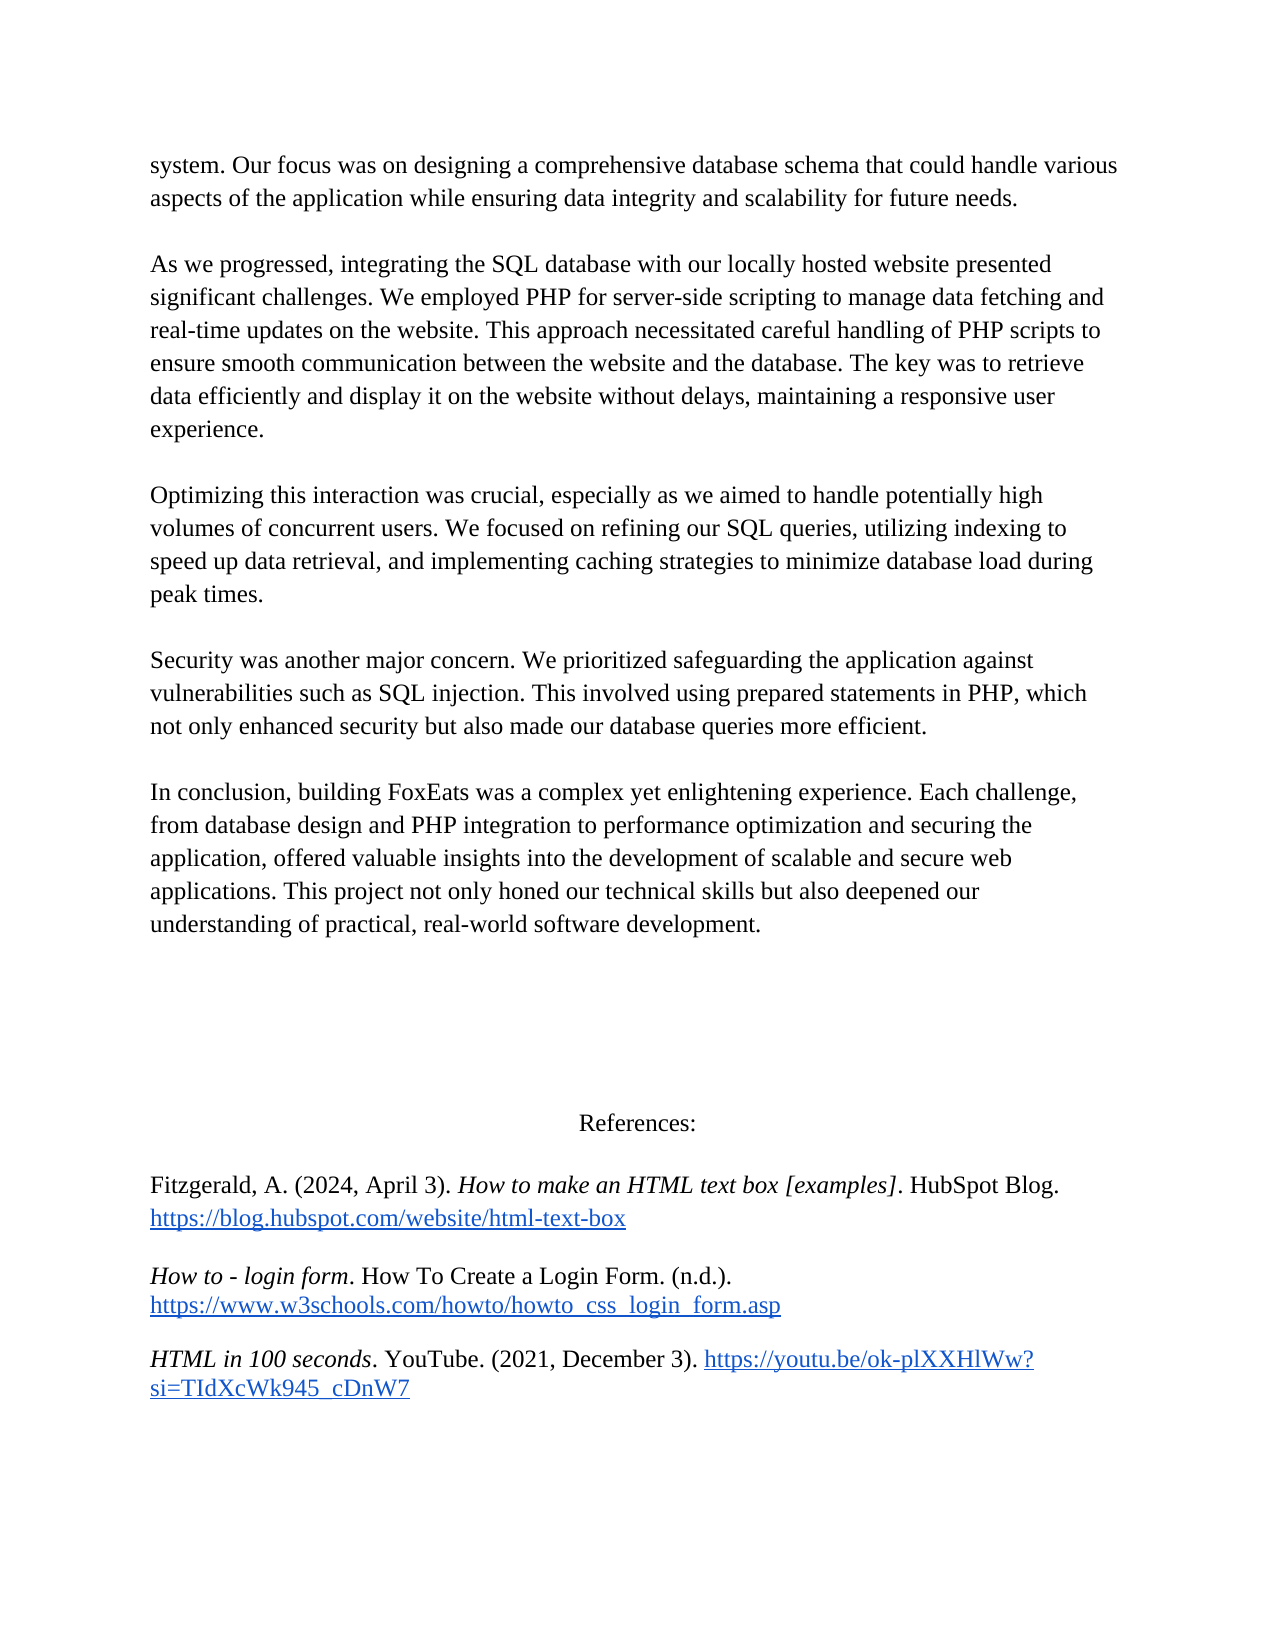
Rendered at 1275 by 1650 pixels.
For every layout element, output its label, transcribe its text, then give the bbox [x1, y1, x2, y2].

text In conclusion, building FoxEats was a complex yet enlightening experience. Each challenge, from database design and PHP integration to performance optimization and securing the application, offered valuable insights into the development of scalable and secure web applications. This project not only honed our technical skills but also deepened our understanding of practical, real-world software development. [150, 777, 1125, 938]
text References: [150, 1108, 1125, 1167]
text Fitzgerald, A. (2024, April 3). How to make an HTML text box [examples]. HubSpot Blog. https://blog.hubspot.com/website/html-text-box [150, 1170, 1125, 1232]
text Security was another major concern. We prioritized safeguarding the application against vulnerabilities such as SQL injection. This involved using prepared statements in PHP, which not only enhanced security but also made our database queries more efficient. [150, 645, 1125, 740]
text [150, 150, 1125, 212]
text HTML in 100 seconds. YouTube. (2021, December 3). https://youtu.be/ok-plXXHlWw?si=TIdXcWk945_cDnW7 [150, 1344, 1125, 1401]
text As we progressed, integrating the SQL database with our locally hosted website presented significant challenges. We employed PHP for server-side scripting to manage data fetching and real-time updates on the website. This approach necessitated careful handling of PHP scripts to ensure smooth communication between the website and the database. The key was to retrieve data efficiently and display it on the website without delays, maintaining a responsive user experience. [150, 249, 1125, 443]
text Optimizing this interaction was crucial, especially as we aimed to handle potentially high volumes of concurrent users. We focused on refining our SQL queries, utilizing indexing to speed up data retrieval, and implementing caching strategies to minimize database load during peak times. [150, 480, 1125, 608]
text How to - login form. How To Create a Login Form. (n.d.). https://www.w3schools.com/howto/howto_css_login_form.asp [150, 1261, 1125, 1319]
